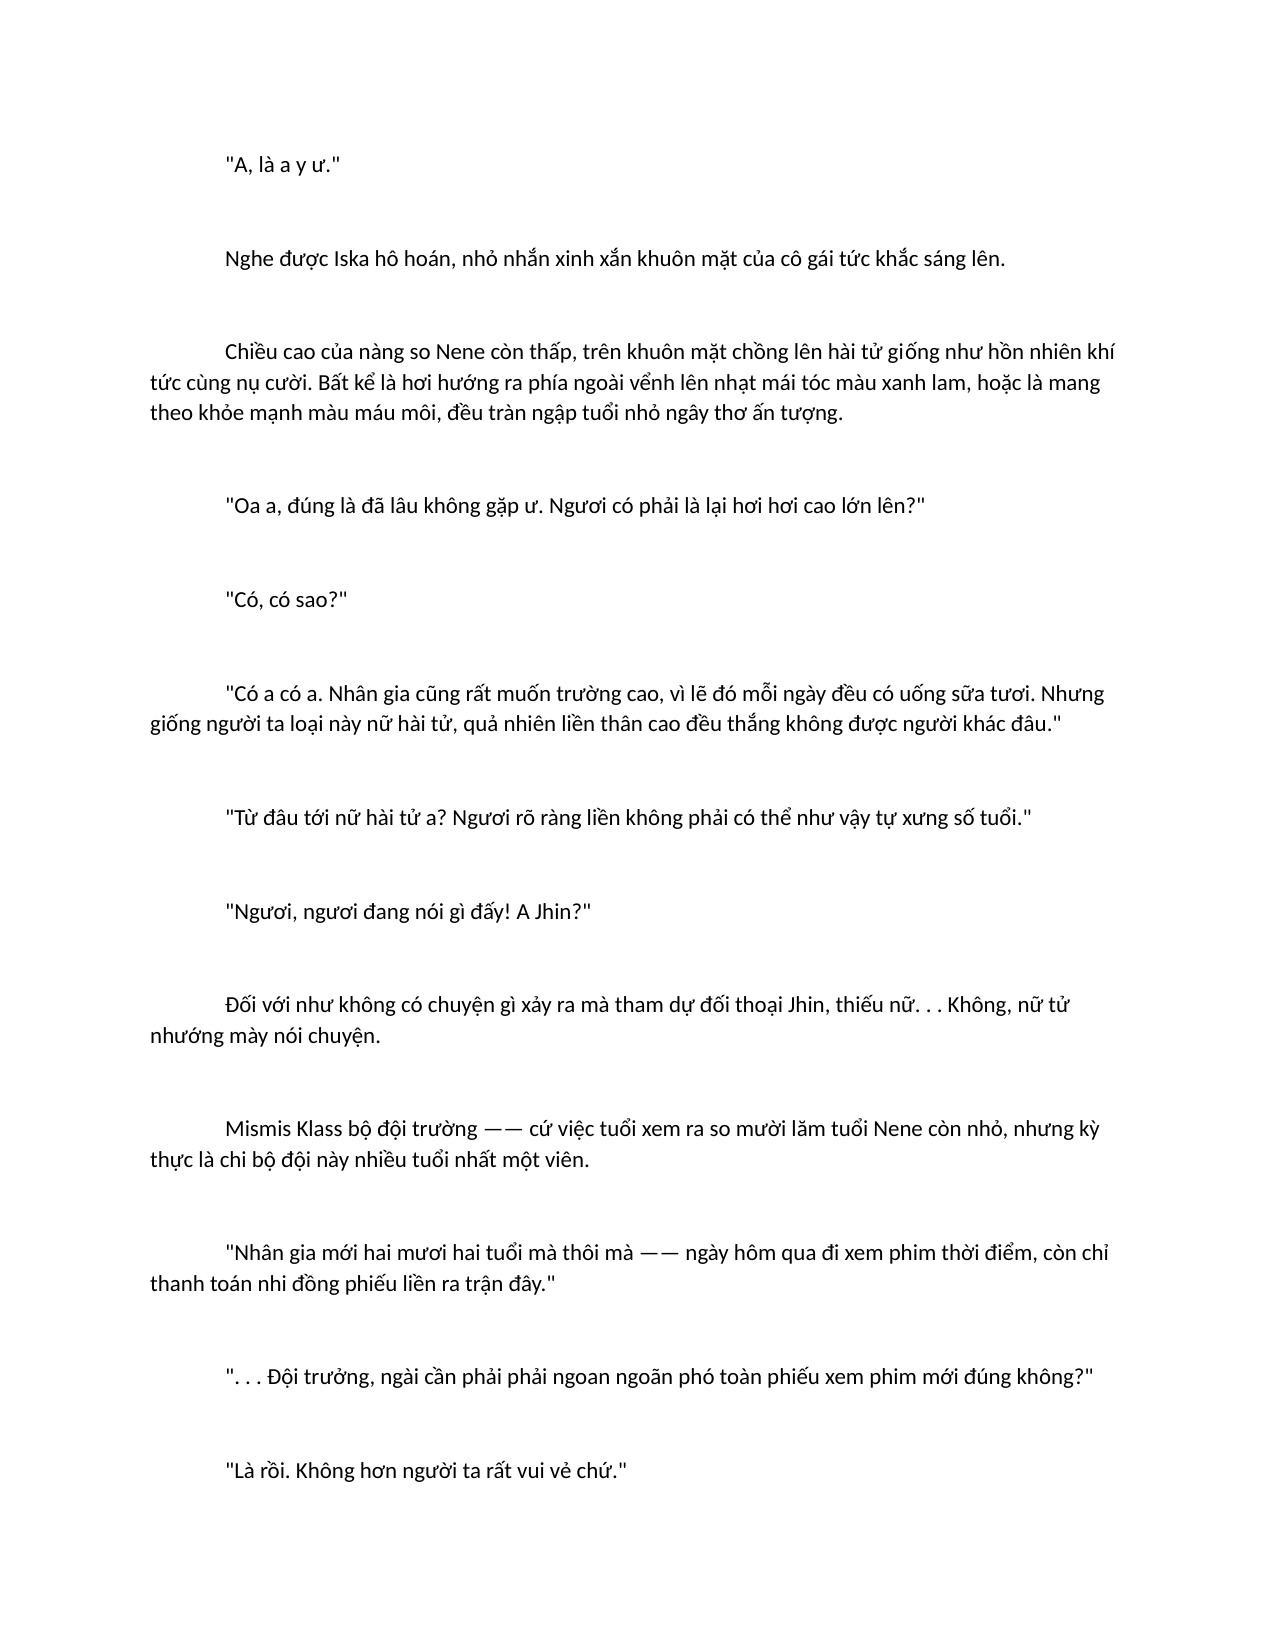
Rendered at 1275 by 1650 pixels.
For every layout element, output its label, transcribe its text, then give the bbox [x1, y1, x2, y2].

text "Có, có sao?" [150, 585, 1125, 613]
text ". . . Đội trưởng, ngài cần phải phải ngoan ngoãn phó toàn phiếu xem phim mới đúng không?" [150, 1362, 1125, 1391]
text "Nhân gia mới hai mươi hai tuổi mà thôi mà —— ngày hôm qua đi xem phim thời điểm, còn chỉ thanh toán nhi đồng phiếu liền ra trận đây." [150, 1238, 1125, 1297]
text "Ngươi, ngươi đang nói gì đấy! A Jhin?" [150, 897, 1125, 925]
text Nghe được Iska hô hoán, nhỏ nhắn xinh xắn khuôn mặt của cô gái tức khắc sáng lên. [150, 244, 1125, 272]
text Chiều cao của nàng so Nene còn thấp, trên khuôn mặt chồng lên hài tử giống như hồn nhiên khí tức cùng nụ cười. Bất kể là hơi hướng ra phía ngoài vểnh lên nhạt mái tóc màu xanh lam, hoặc là mang theo khỏe mạnh màu máu môi, đều tràn ngập tuổi nhỏ ngây thơ ấn tượng. [150, 337, 1125, 426]
text "A, là a y ư." [150, 150, 1125, 178]
text Đối với như không có chuyện gì xảy ra mà tham dự đối thoại Jhin, thiếu nữ. . . Không, nữ tử nhướng mày nói chuyện. [150, 991, 1125, 1049]
text "Là rồi. Không hơn người ta rất vui vẻ chứ." [150, 1456, 1125, 1484]
text Mismis Klass bộ đội trường —— cứ việc tuổi xem ra so mười lăm tuổi Nene còn nhỏ, nhưng kỳ thực là chi bộ đội này nhiều tuổi nhất một viên. [150, 1114, 1125, 1173]
text "Oa a, đúng là đã lâu không gặp ư. Ngươi có phải là lại hơi hơi cao lớn lên?" [150, 492, 1125, 520]
text "Có a có a. Nhân gia cũng rất muốn trường cao, vì lẽ đó mỗi ngày đều có uống sữa tươi. Nhưng giống người ta loại này nữ hài tử, quả nhiên liền thân cao đều thắng không được người khác đâu." [150, 679, 1125, 737]
text "Từ đâu tới nữ hài tử a? Ngươi rõ ràng liền không phải có thể như vậy tự xưng số tuổi." [150, 803, 1125, 831]
